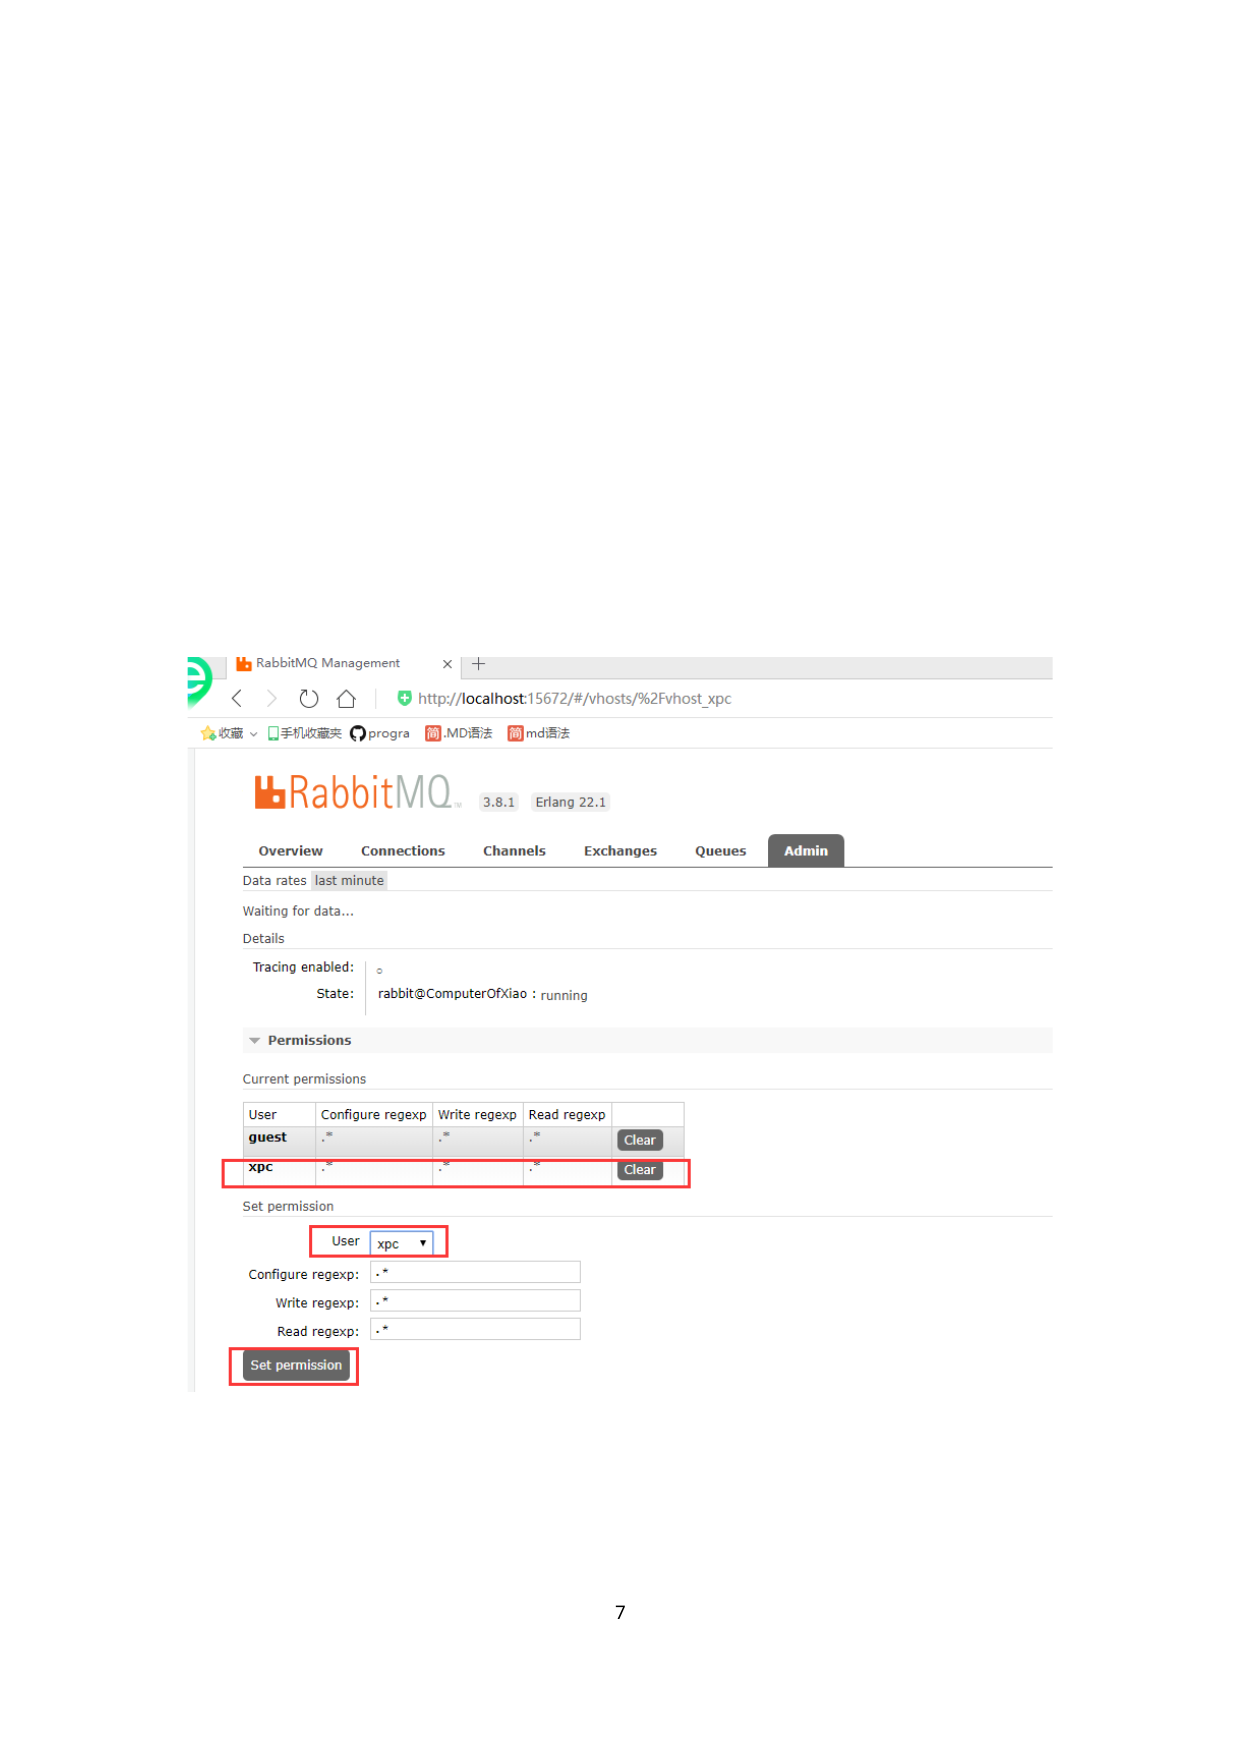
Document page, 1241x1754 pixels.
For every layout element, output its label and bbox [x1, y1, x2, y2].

picture [187, 657, 1053, 1392]
